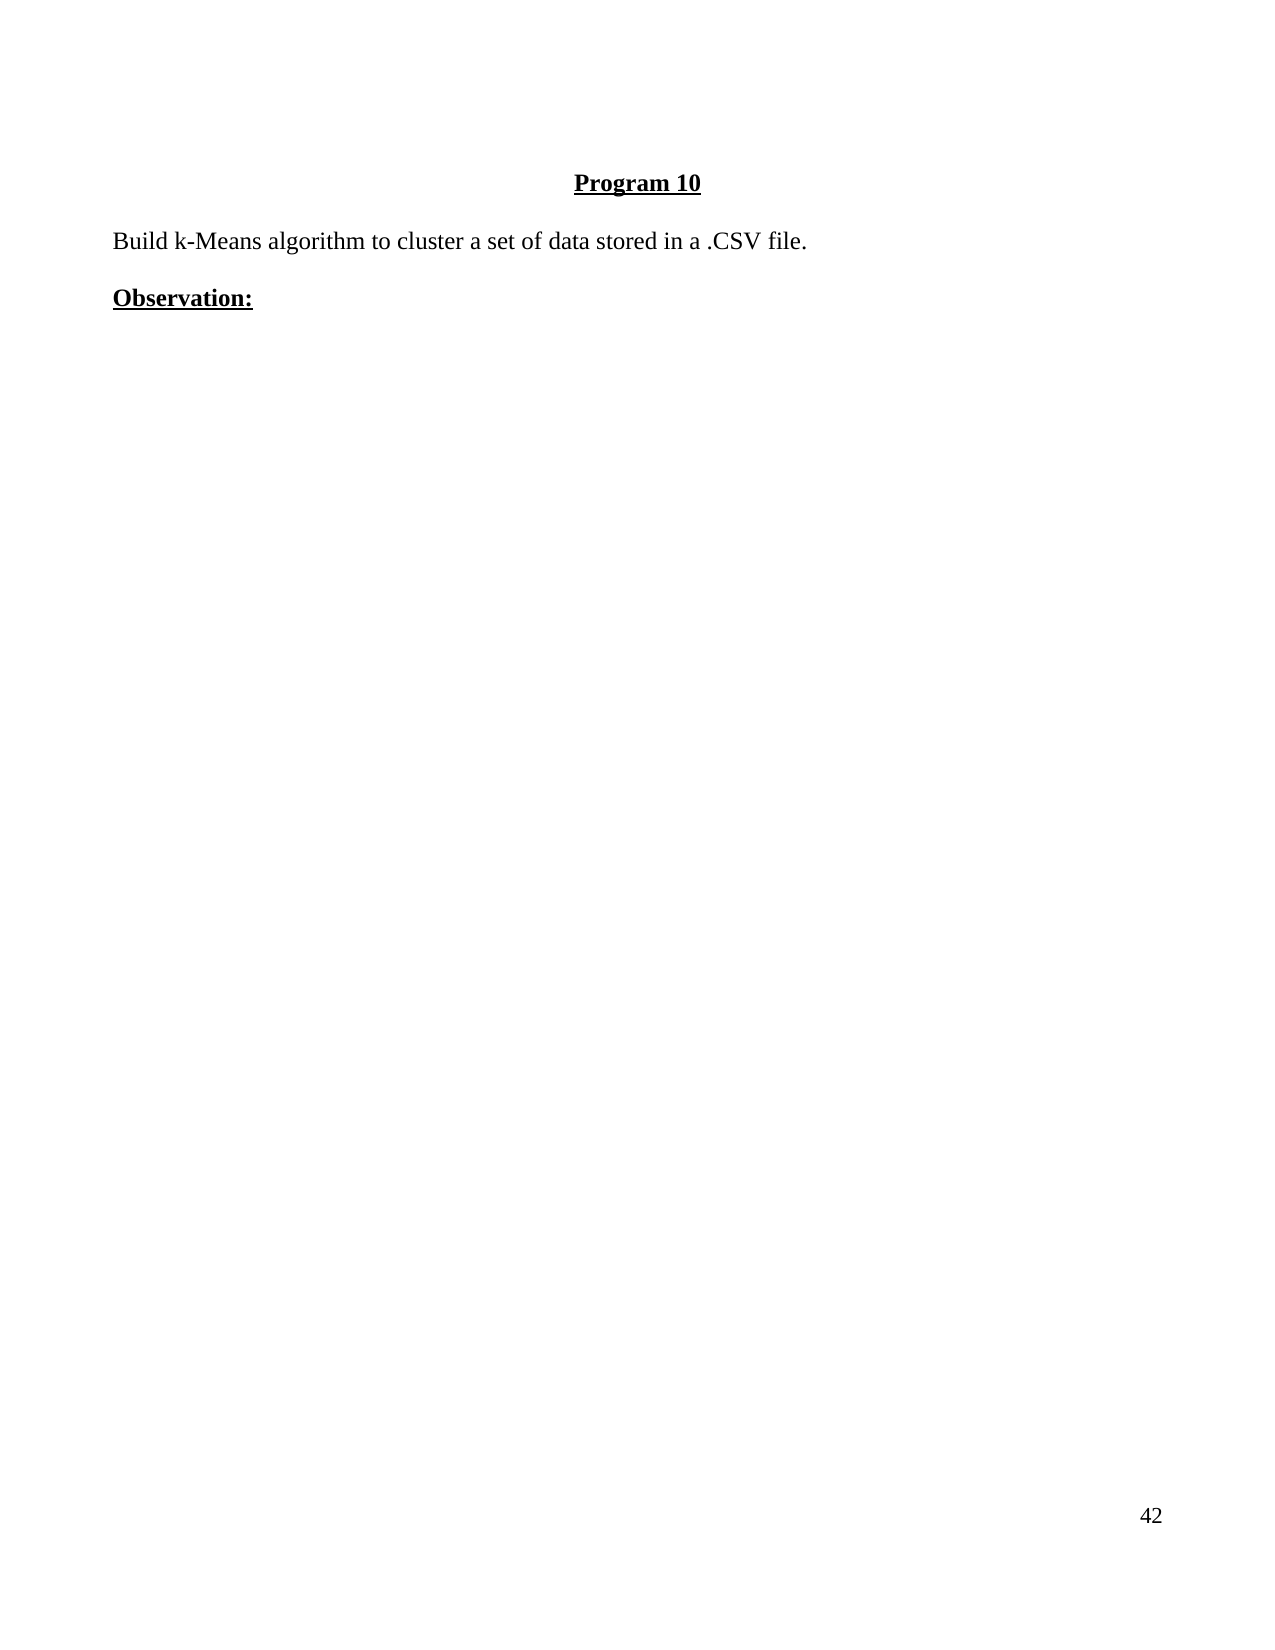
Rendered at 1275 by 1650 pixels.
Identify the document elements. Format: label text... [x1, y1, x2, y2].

text Observation: [112, 283, 1162, 312]
text Build k-Means algorithm to cluster a set of data stored in a .CSV file. [112, 226, 1162, 254]
text Program 10 [112, 168, 1162, 197]
